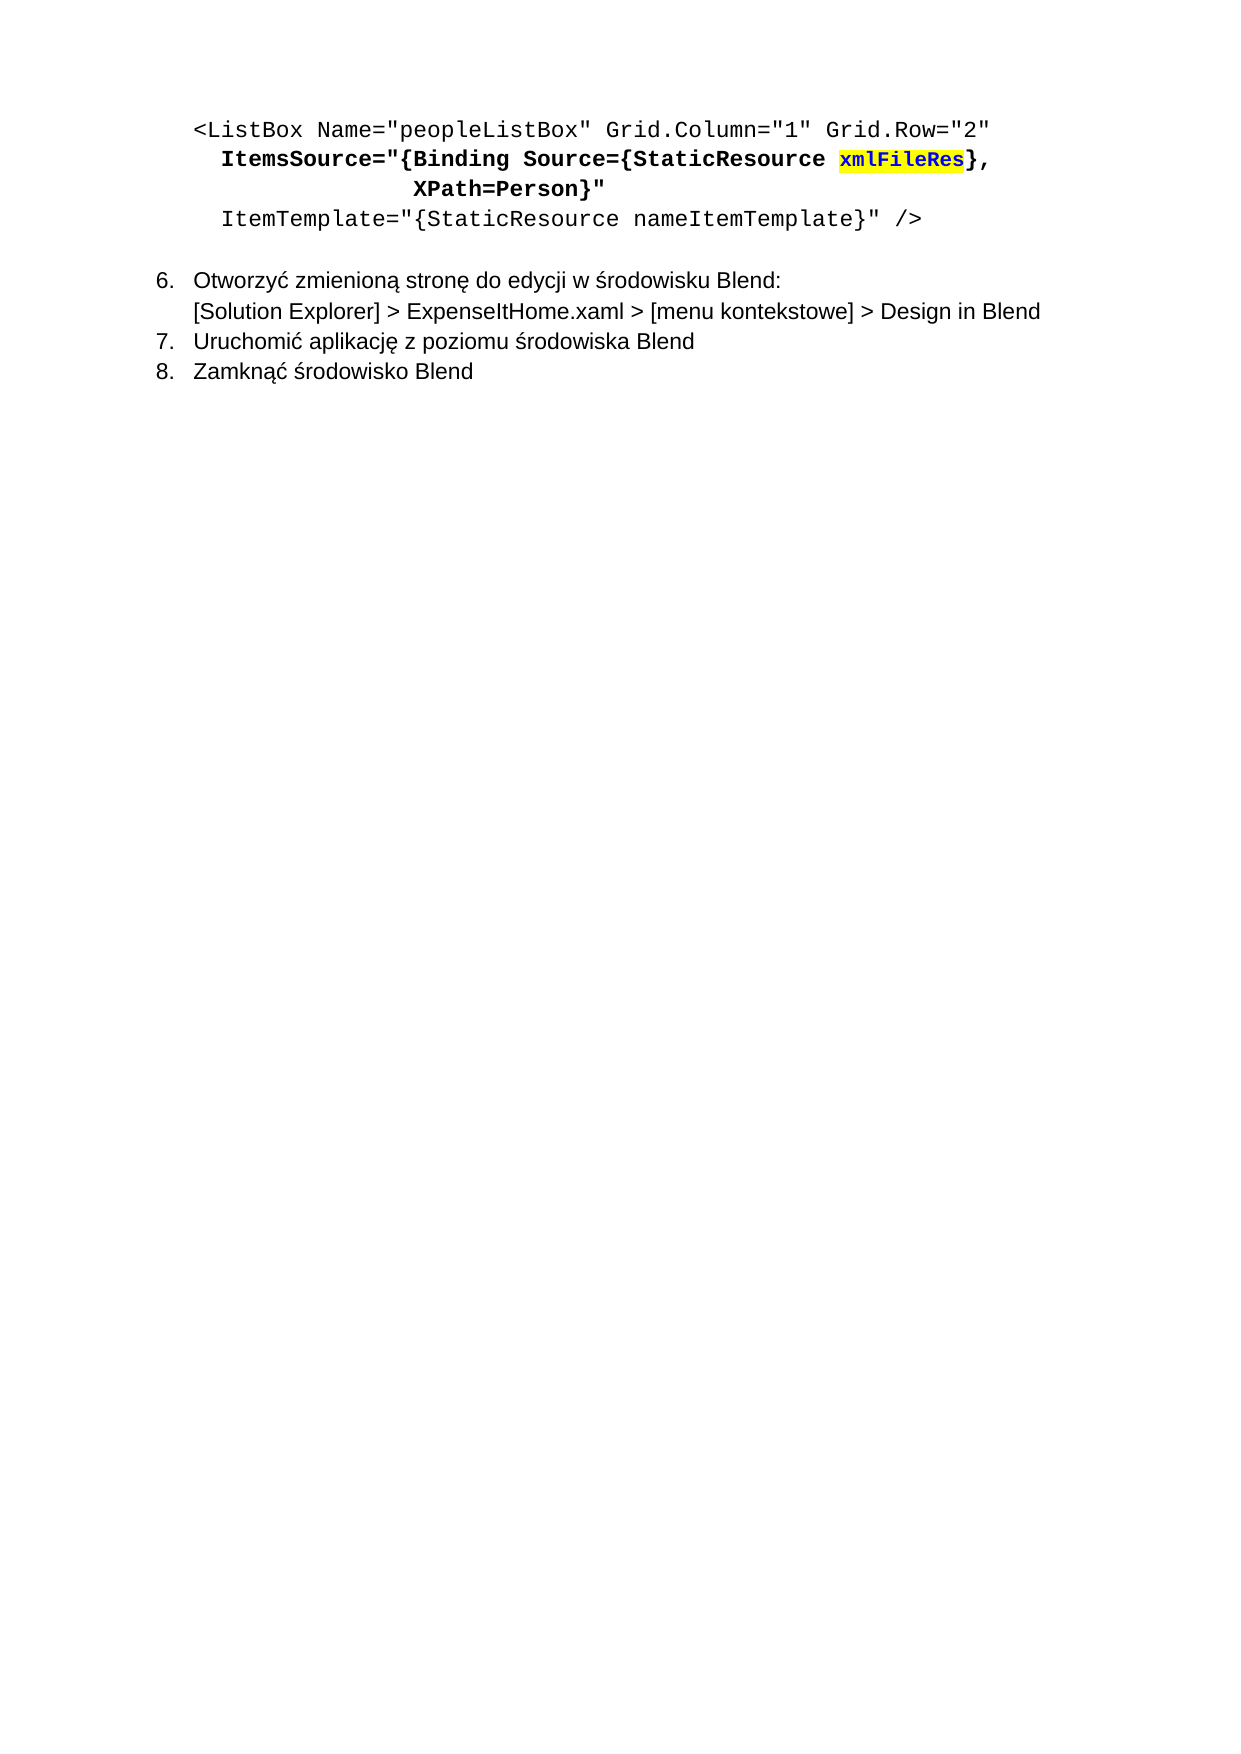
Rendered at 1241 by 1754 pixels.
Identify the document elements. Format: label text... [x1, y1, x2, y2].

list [156, 118, 1122, 263]
list Uruchomić aplikację z poziomu środowiska Blend [156, 328, 1122, 354]
list Zamknąć środowisko Blend [156, 358, 1122, 384]
list Otworzyć zmienioną stronę do edycji w środowisku Blend: [Solution Explorer] > ExpenseItHome.xaml > [menu kontekstowe] > Design in Blend [156, 267, 1122, 324]
